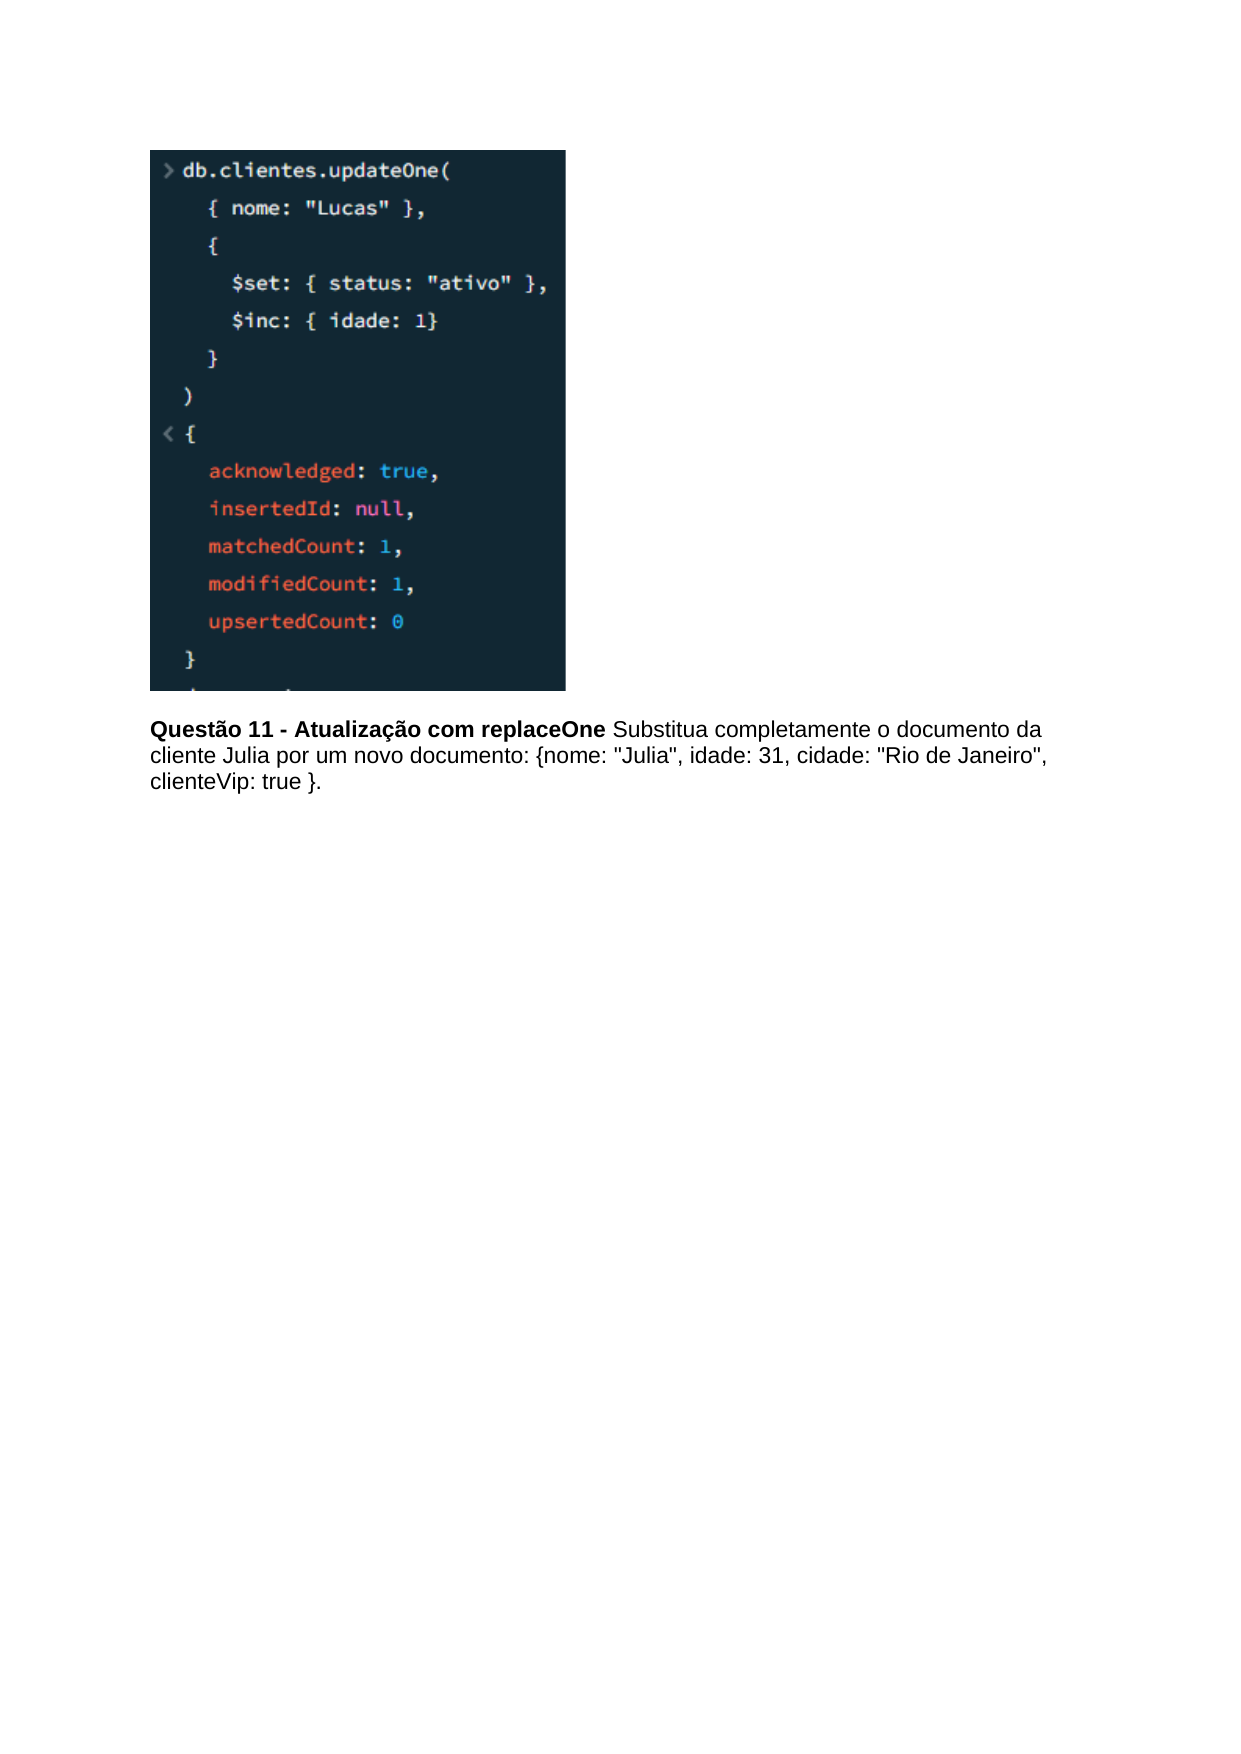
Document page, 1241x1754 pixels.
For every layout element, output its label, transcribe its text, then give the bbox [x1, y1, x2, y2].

text Questão 11 - Atualização com replaceOne Substitua completamente o documento da cliente Julia por um novo documento: {nome: "Julia", idade: 31, cidade: "Rio de Janeiro", clienteVip: true }. [150, 716, 1090, 795]
picture [150, 150, 566, 691]
